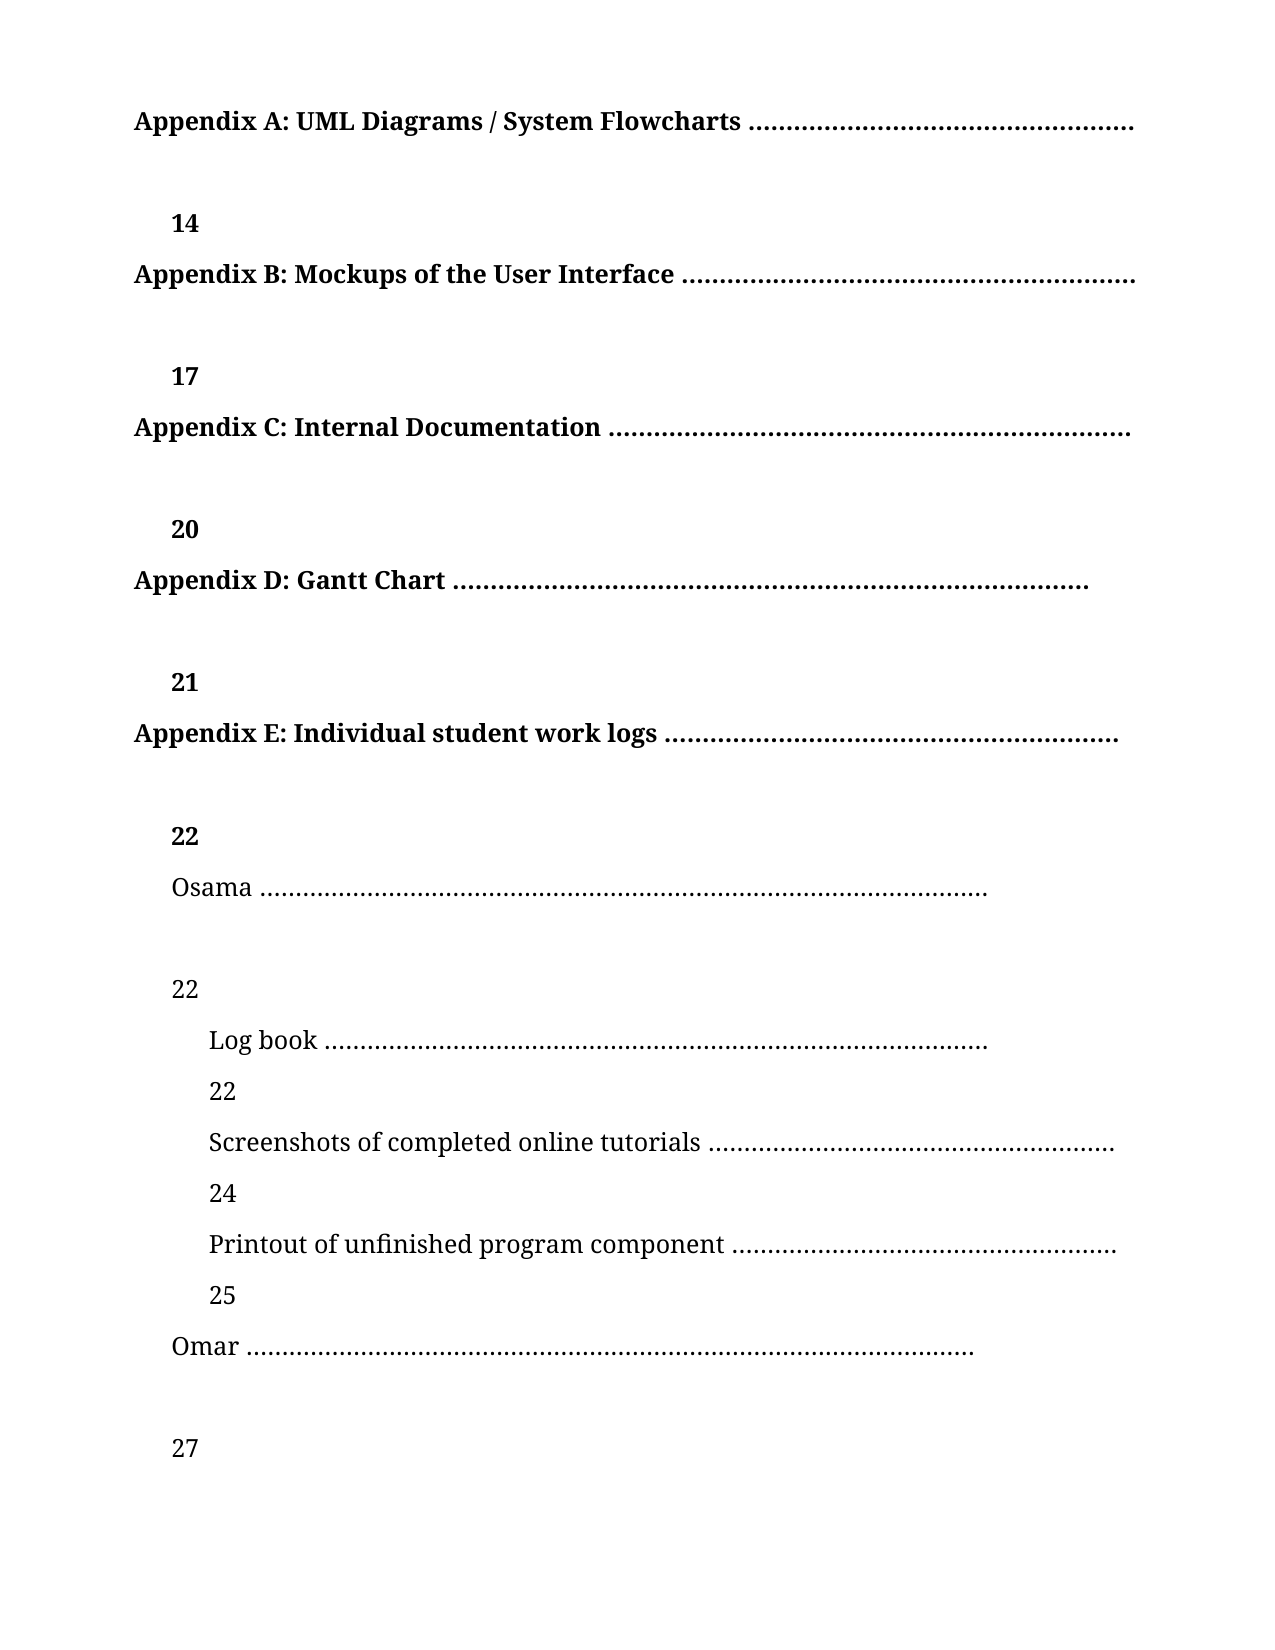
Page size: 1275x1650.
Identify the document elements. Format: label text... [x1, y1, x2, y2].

text Appendix D: Gantt Chart ………………………………………………………………………… 21 [133, 563, 1152, 699]
text Appendix B: Mockups of the User Interface …………………………………………………… 17 [133, 257, 1152, 393]
text Appendix C: Internal Documentation …………………………………………………………… 20 [133, 410, 1152, 546]
text Osama ………………………………………………………………………………………… 22 [171, 869, 1152, 1005]
text Appendix A: UML Diagrams / System Flowcharts …………………………………………… 14 [133, 103, 1152, 240]
text Log book ………………………………………………………………………………… 22 [171, 1022, 1152, 1107]
text Omar ………………………………………………………………………………………… 27 [171, 1328, 1152, 1465]
text Screenshots of completed online tutorials ………………………………………………… 24 [171, 1124, 1152, 1209]
text Printout of unfinished program component ……………………………………………… 25 [171, 1226, 1152, 1312]
text Appendix E: Individual student work logs …………………………………………………… 22 [133, 716, 1152, 852]
